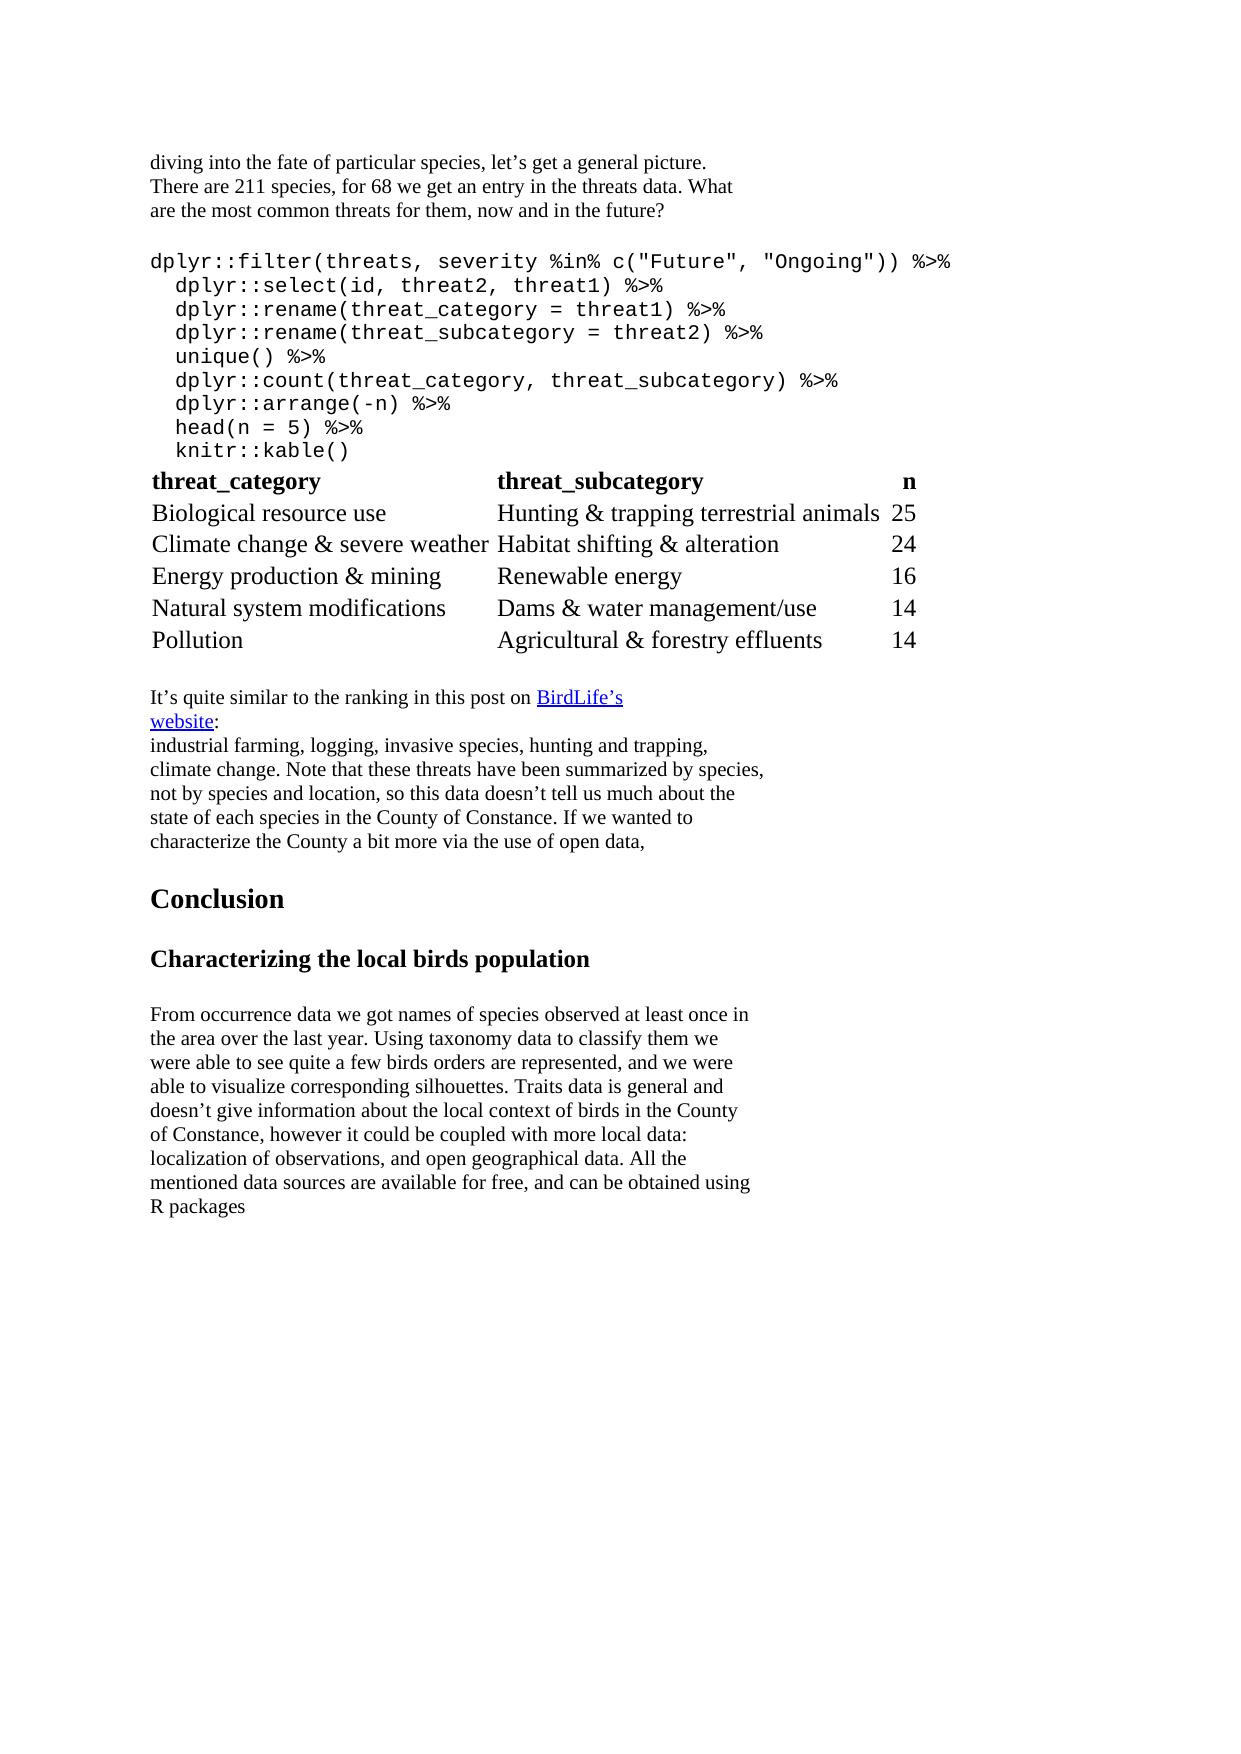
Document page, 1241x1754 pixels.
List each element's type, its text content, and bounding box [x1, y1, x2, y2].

text dplyr::select(id, threat2, threat1) %>% [150, 275, 1090, 299]
text dplyr::arrange(-n) %>% [150, 393, 1090, 417]
table_cell Hunting & trapping terrestrial animals [495, 496, 885, 528]
table_header threat_subcategory [495, 464, 885, 496]
text dplyr::rename(threat_subcategory = threat2) %>% [150, 322, 1090, 346]
table_cell Climate change & severe weather [150, 528, 495, 560]
table_cell 24 [885, 528, 918, 560]
table_cell Renewable energy [495, 560, 885, 592]
table_cell Energy production & mining [150, 560, 495, 592]
table_cell Dams & water management/use [495, 592, 885, 623]
table_cell Habitat shifting & alteration [495, 528, 885, 560]
table_cell 25 [885, 496, 918, 528]
text Characterizing the local birds population [150, 944, 1090, 972]
table_cell 16 [885, 560, 918, 592]
table_cell Pollution [150, 624, 495, 655]
table_cell 14 [885, 624, 918, 655]
table_cell Agricultural & forestry effluents [495, 624, 885, 655]
text It’s quite similar to the ranking in this post on BirdLife’s website: industrial farming, logging, invasive species, hunting and trapping, climate change. Note that these threats have been summarized by species, not by species and location, so this data doesn’t tell us much about the state of each species in the County of Constance. If we wanted to characterize the County a bit more via the use of open data, [150, 684, 1090, 853]
table_cell Biological resource use [150, 496, 495, 528]
table_header n [885, 464, 918, 496]
text knitr::kable() [150, 441, 1090, 464]
text From occurrence data we got names of species observed at least once in the area over the last year. Using taxonomy data to classify them we were able to see quite a few birds orders are represented, and we were able to visualize corresponding silhouettes. Traits data is general and doesn’t give information about the local context of birds in the County of Constance, however it could be coupled with more local data: localization of observations, and open geographical data. All the mentioned data sources are available for free, and can be obtained using R packages [150, 1002, 1090, 1218]
text Conclusion [150, 882, 1090, 914]
table_cell Natural system modifications [150, 592, 495, 623]
table_cell 14 [885, 592, 918, 623]
text head(n = 5) %>% [150, 417, 1090, 441]
table_header threat_category [150, 464, 495, 496]
text dplyr::filter(threats, severity %in% c("Future", "Ongoing")) %>% [150, 251, 1090, 275]
text unique() %>% [150, 346, 1090, 369]
text dplyr::count(threat_category, threat_subcategory) %>% [150, 369, 1090, 393]
text dplyr::rename(threat_category = threat1) %>% [150, 299, 1090, 322]
